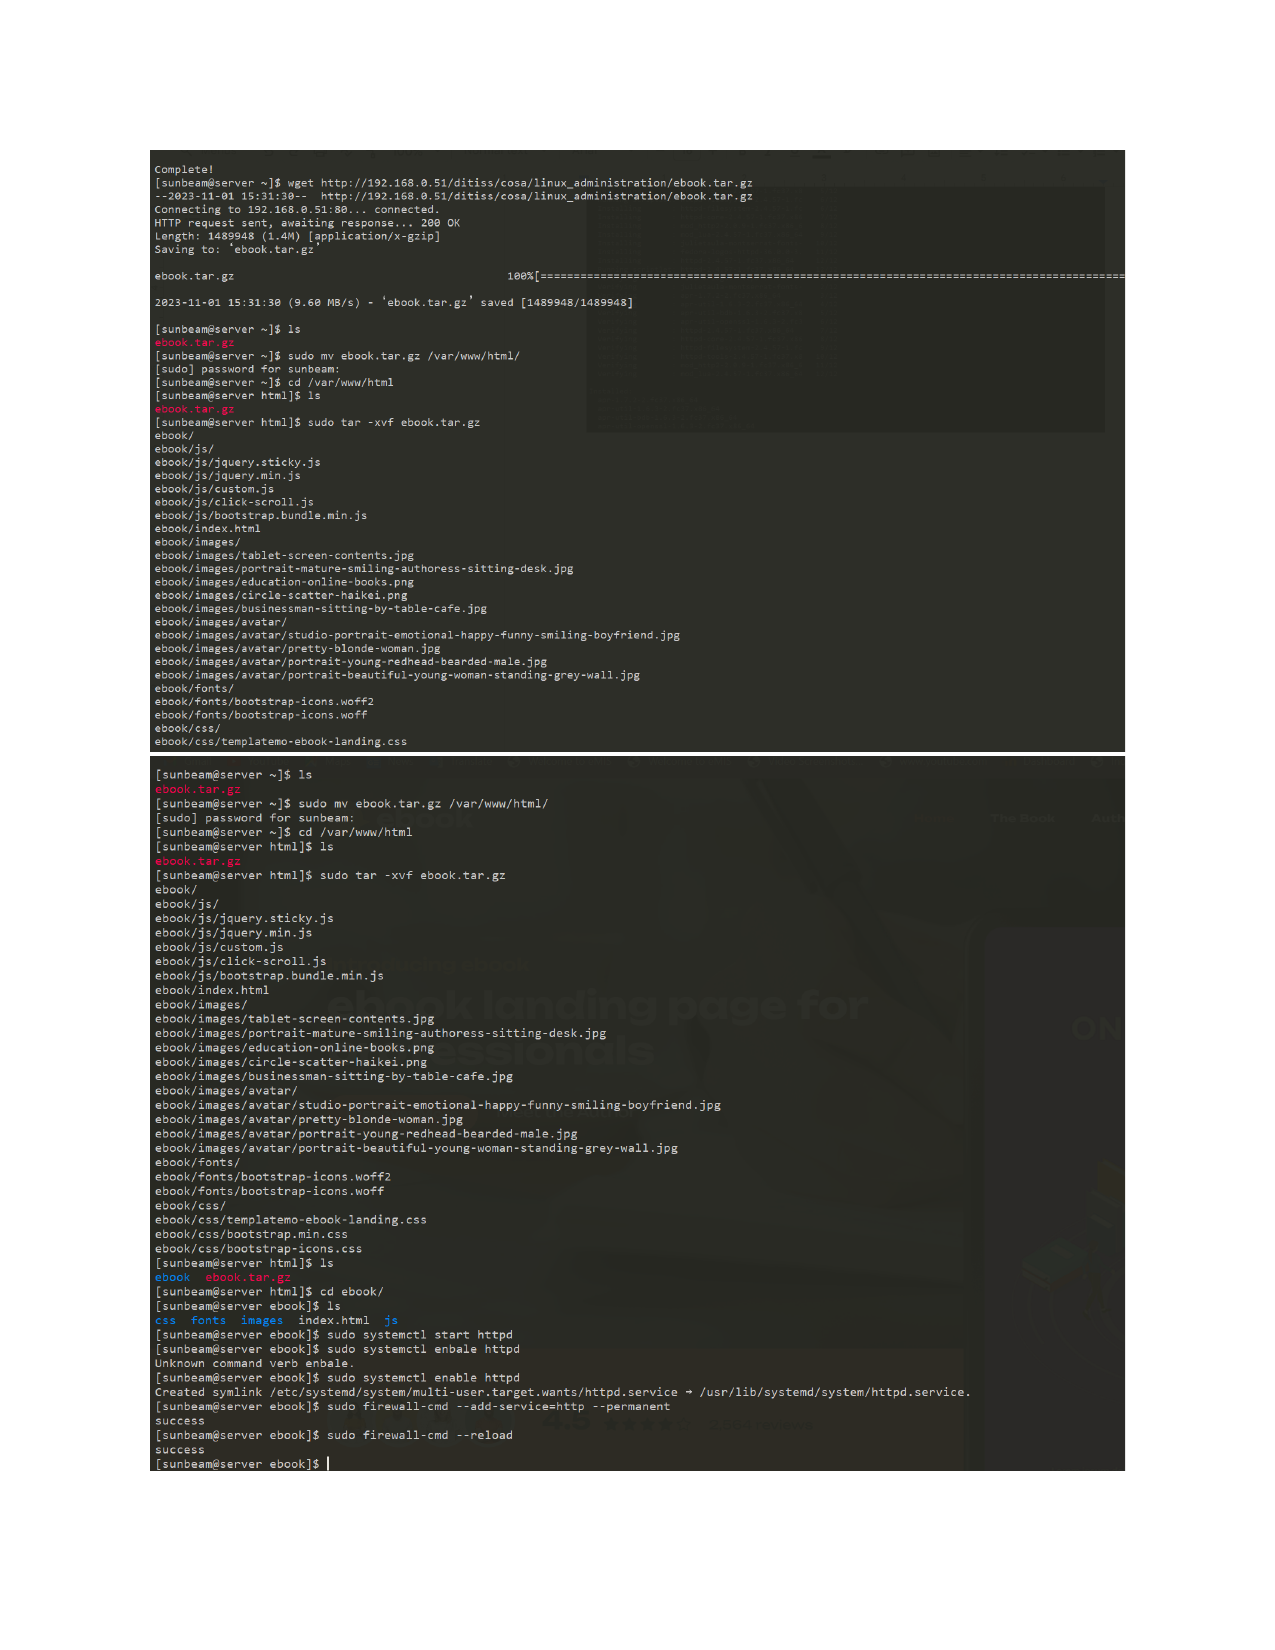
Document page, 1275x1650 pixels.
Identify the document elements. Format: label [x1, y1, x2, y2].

picture [150, 150, 1125, 752]
picture [150, 756, 1125, 1471]
